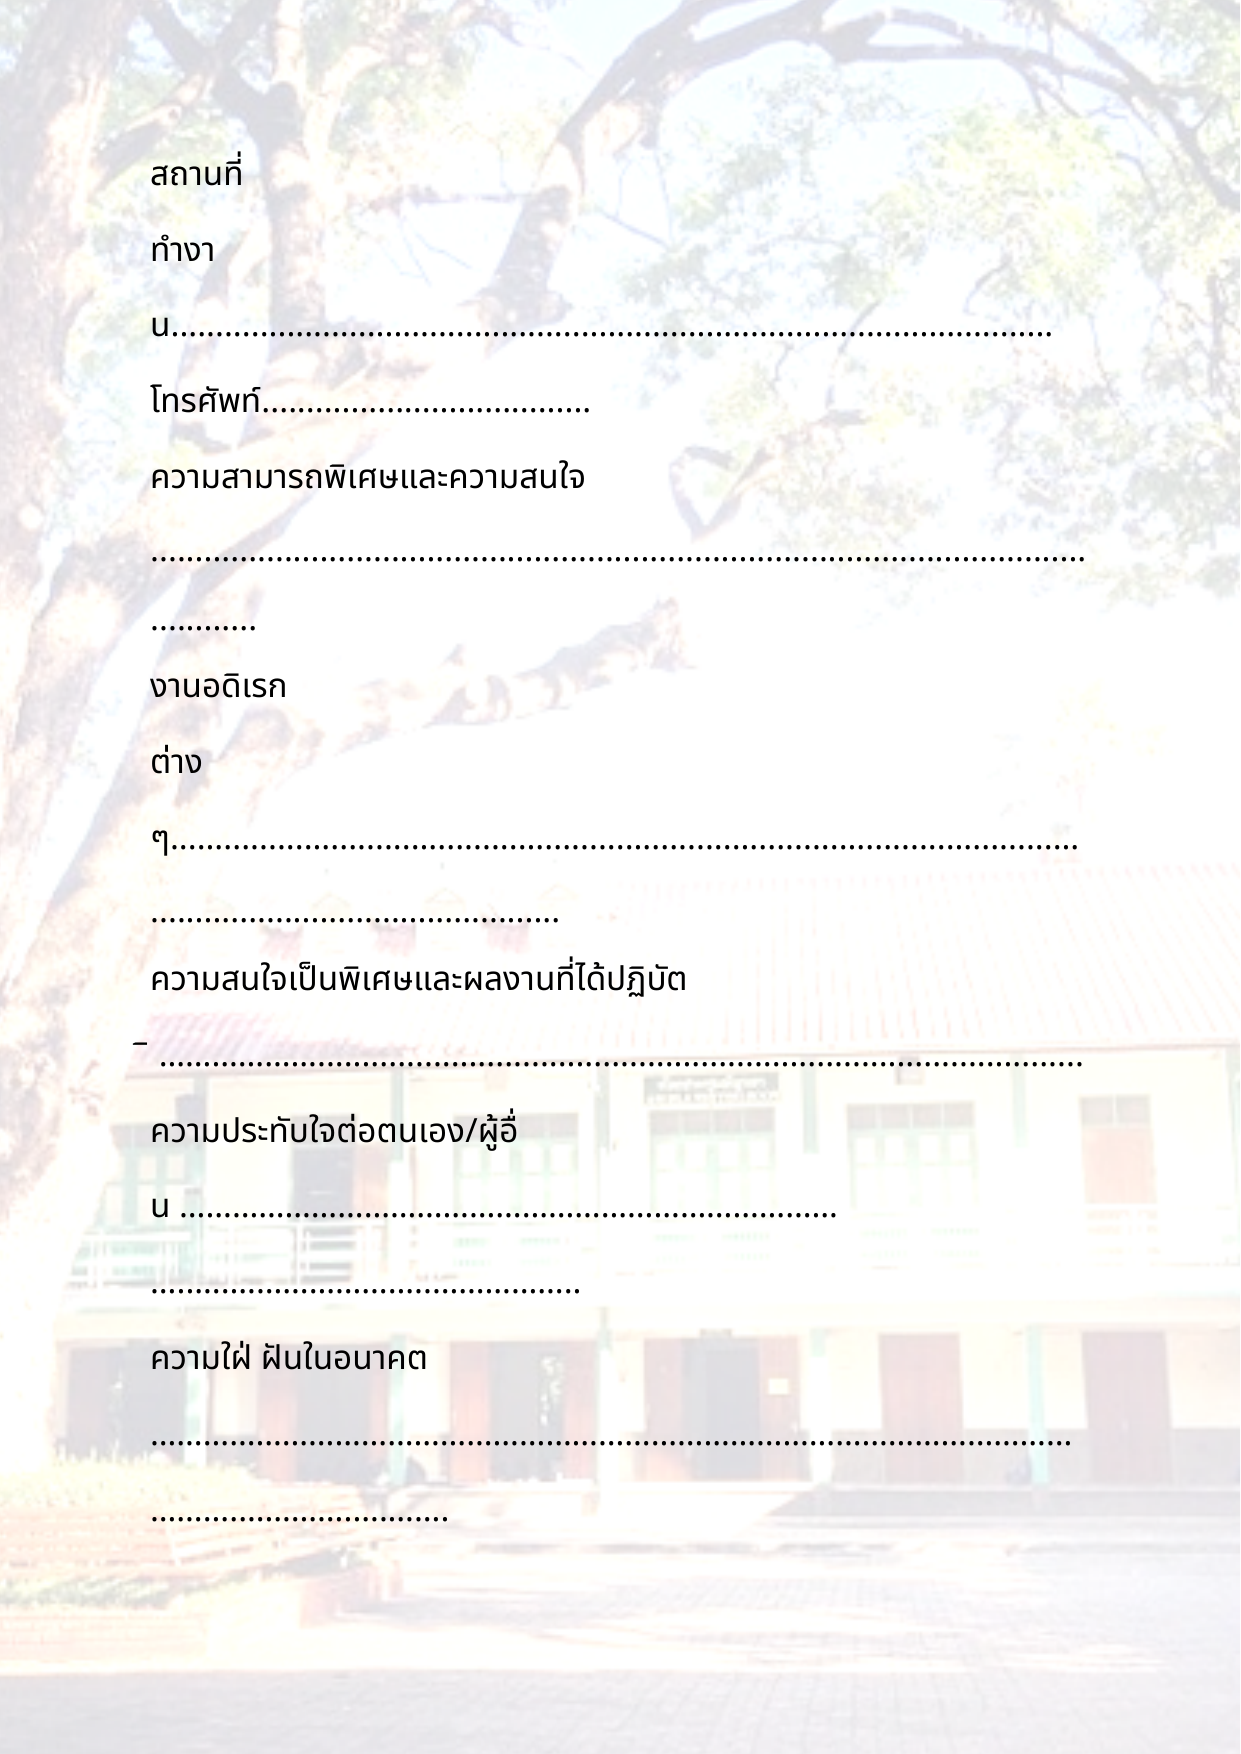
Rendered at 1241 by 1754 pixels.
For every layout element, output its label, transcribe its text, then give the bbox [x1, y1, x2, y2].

text งานอดิเรกต่างๆ.................................................................................................................................................... [150, 662, 1090, 932]
text ความใฝ่ ฝันในอนาคต …………………………………………………………………………………………………….………….….……. [150, 1334, 1090, 1536]
text ความสามารถพิเศษและความสนใจ ..................................................................................................................... [150, 453, 1090, 640]
text ความประทับใจต่อตนเอง/ผู้อื่น …………………………………………………………………….…..…………………..…………….. [150, 1107, 1090, 1309]
text ความสนใจเป็นพิเศษและผลงานที่ได้ปฏิบัติ ………………...................................................................................... [150, 955, 1090, 1081]
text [150, 150, 1090, 428]
